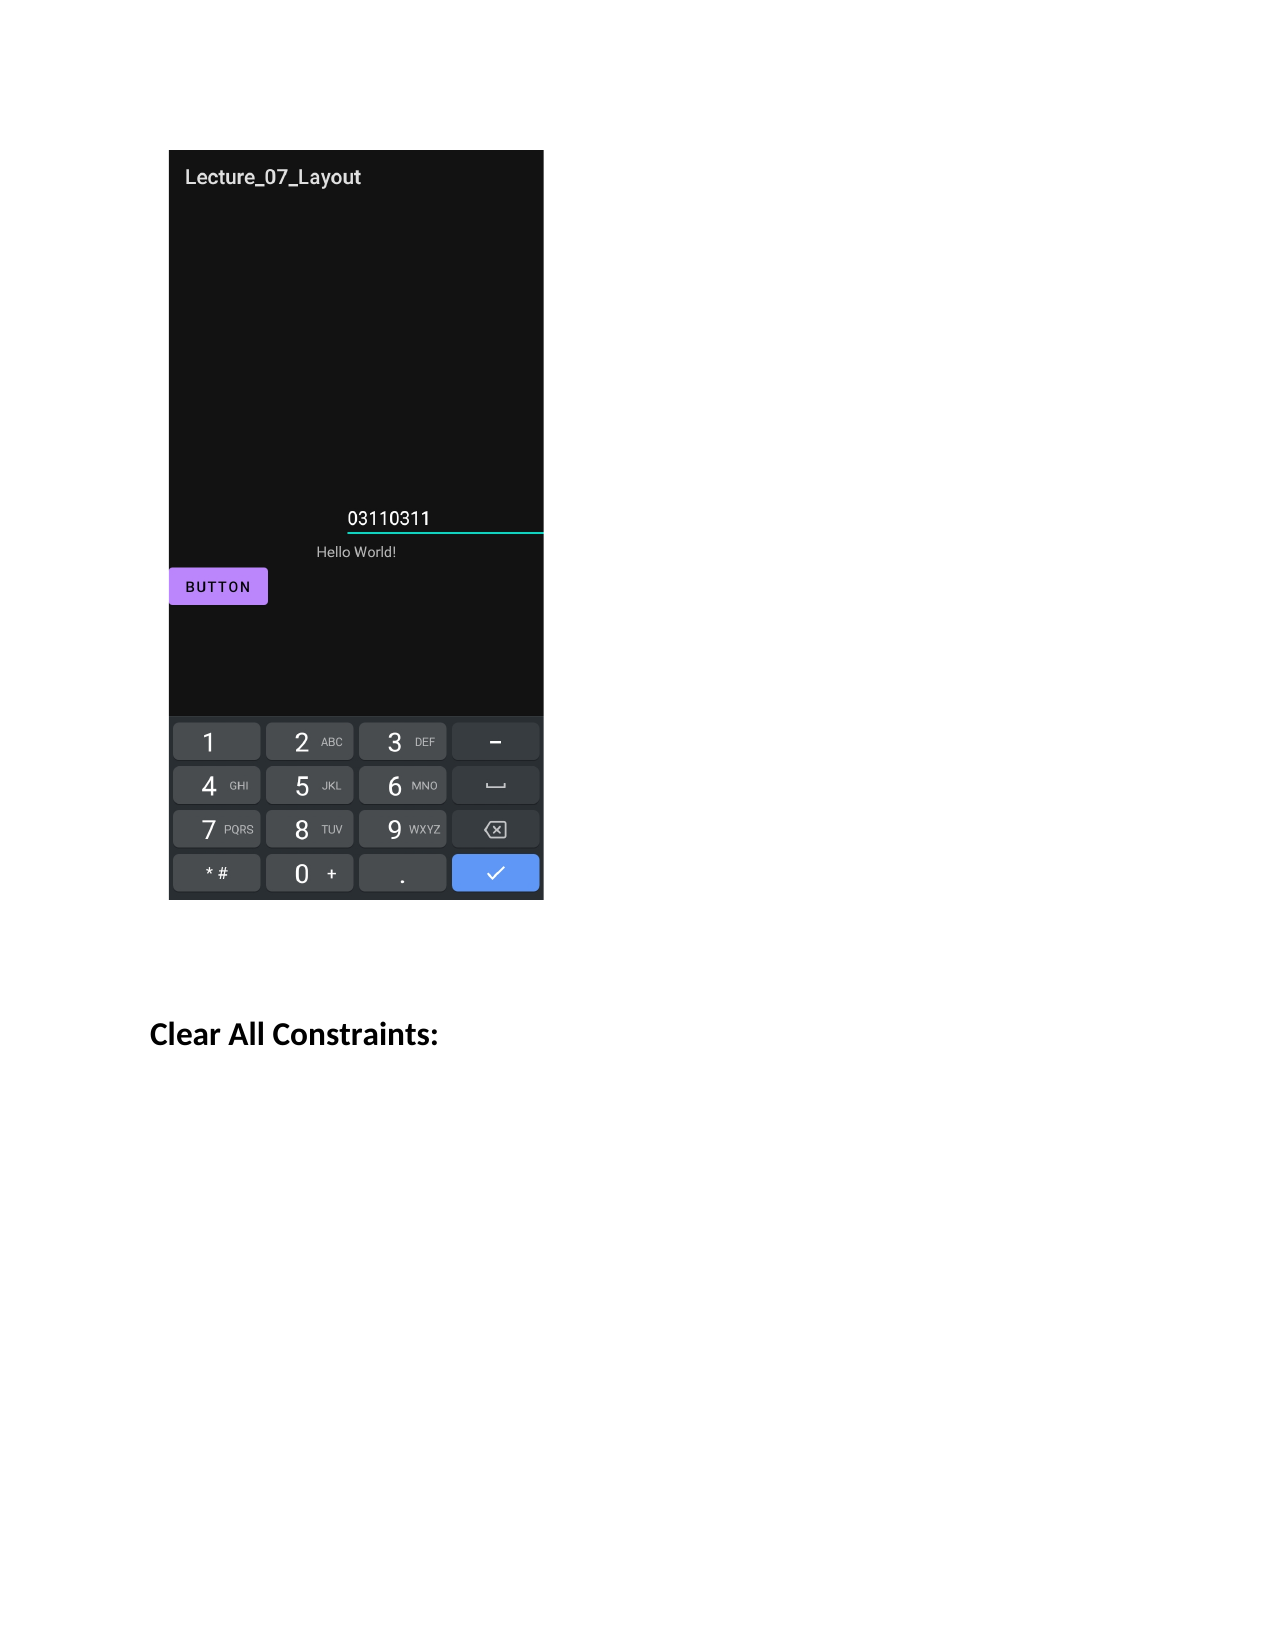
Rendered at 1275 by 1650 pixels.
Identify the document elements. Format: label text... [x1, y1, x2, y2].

text Clear All Constraints: [150, 1013, 1125, 1053]
